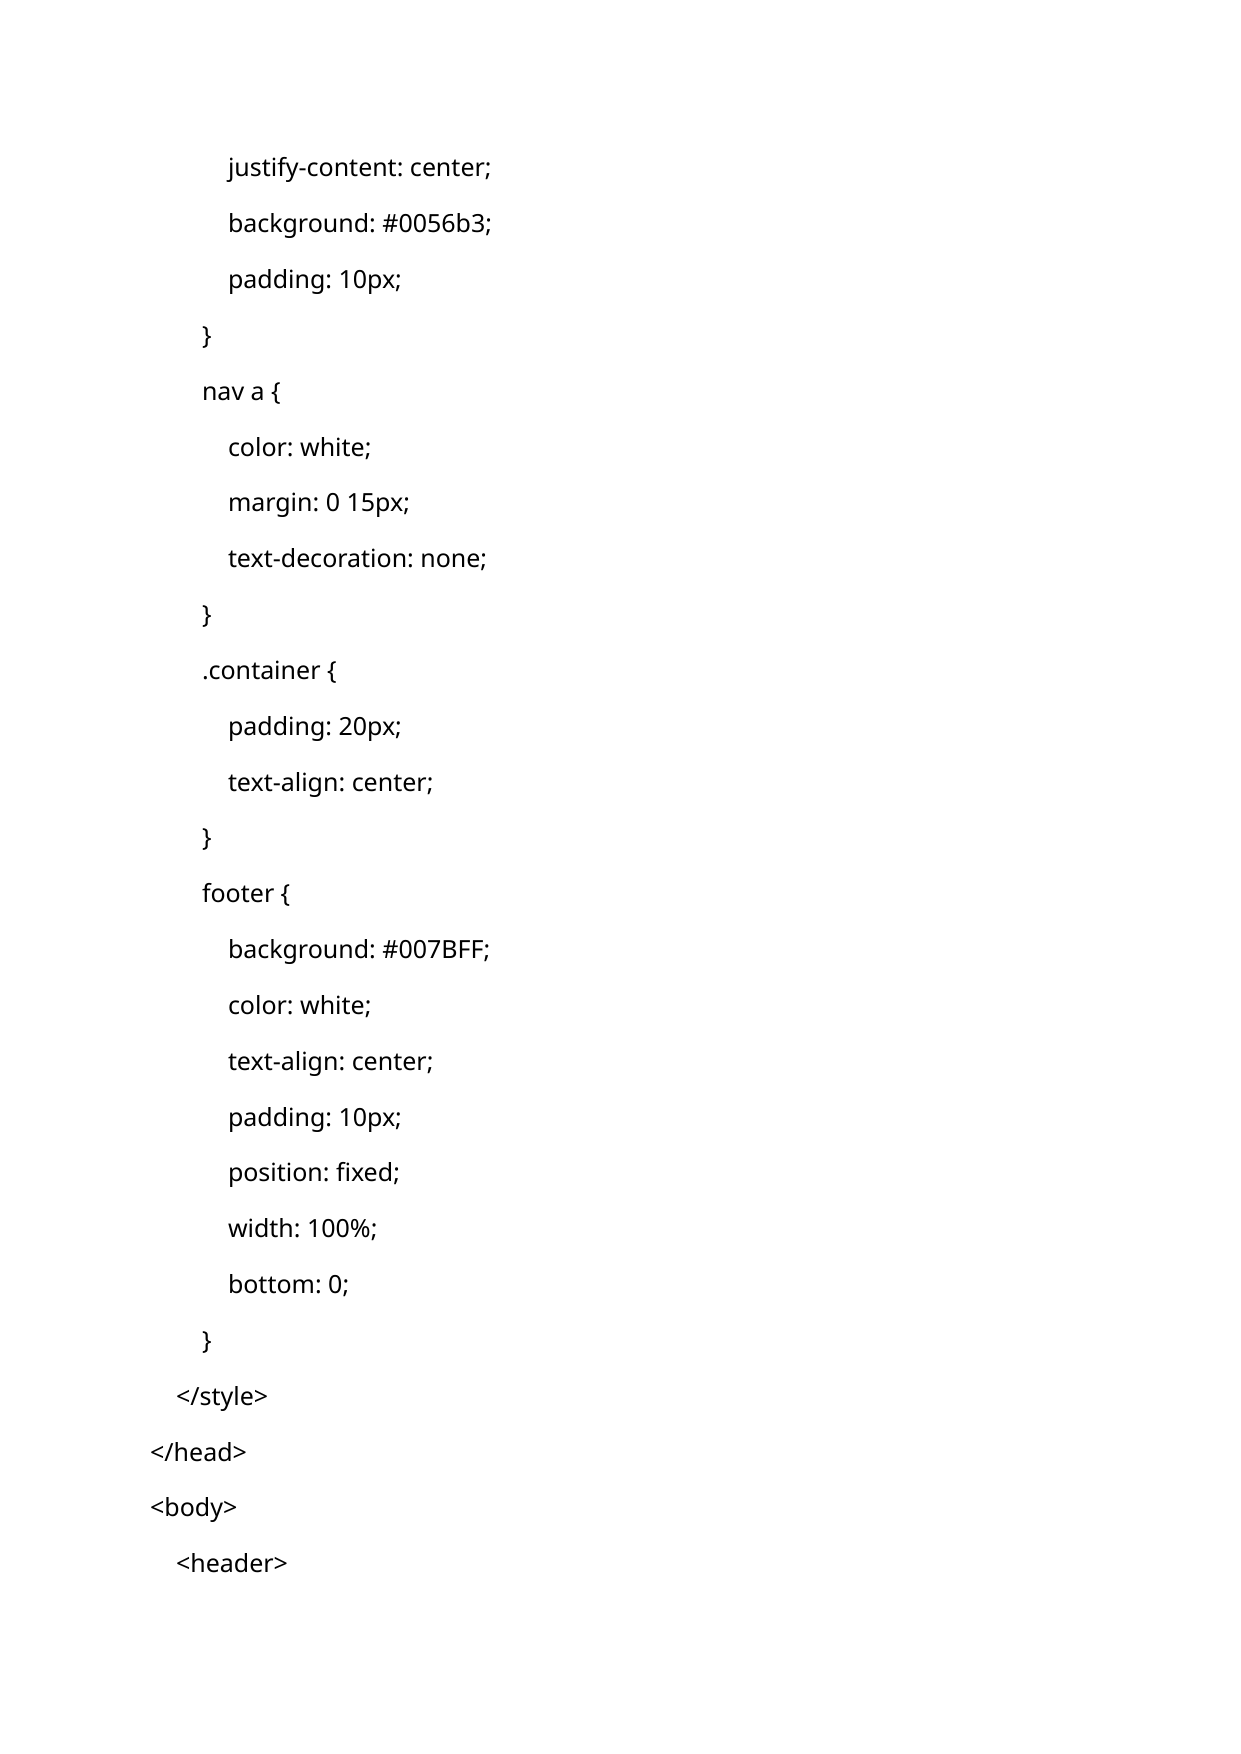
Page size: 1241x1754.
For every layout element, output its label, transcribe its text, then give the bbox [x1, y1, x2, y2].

text .container { [150, 652, 1090, 687]
text </style> [150, 1378, 1090, 1412]
text background: #007BFF; [150, 932, 1090, 966]
text } [150, 317, 1090, 352]
text text-decoration: none; [150, 541, 1090, 575]
text text-align: center; [150, 1043, 1090, 1077]
text <header> [150, 1546, 1090, 1580]
text </head> [150, 1434, 1090, 1468]
text <body> [150, 1490, 1090, 1524]
text position: fixed; [150, 1155, 1090, 1189]
text } [150, 1322, 1090, 1357]
text bottom: 0; [150, 1267, 1090, 1301]
text width: 100%; [150, 1211, 1090, 1245]
text justify-content: center; [150, 150, 1090, 184]
text color: white; [150, 429, 1090, 463]
text } [150, 597, 1090, 631]
text padding: 10px; [150, 1099, 1090, 1133]
text text-align: center; [150, 764, 1090, 798]
text color: white; [150, 987, 1090, 1022]
text padding: 10px; [150, 262, 1090, 296]
text nav a { [150, 373, 1090, 407]
text margin: 0 15px; [150, 485, 1090, 519]
text } [150, 820, 1090, 854]
text footer { [150, 876, 1090, 910]
text padding: 20px; [150, 708, 1090, 742]
text background: #0056b3; [150, 206, 1090, 240]
